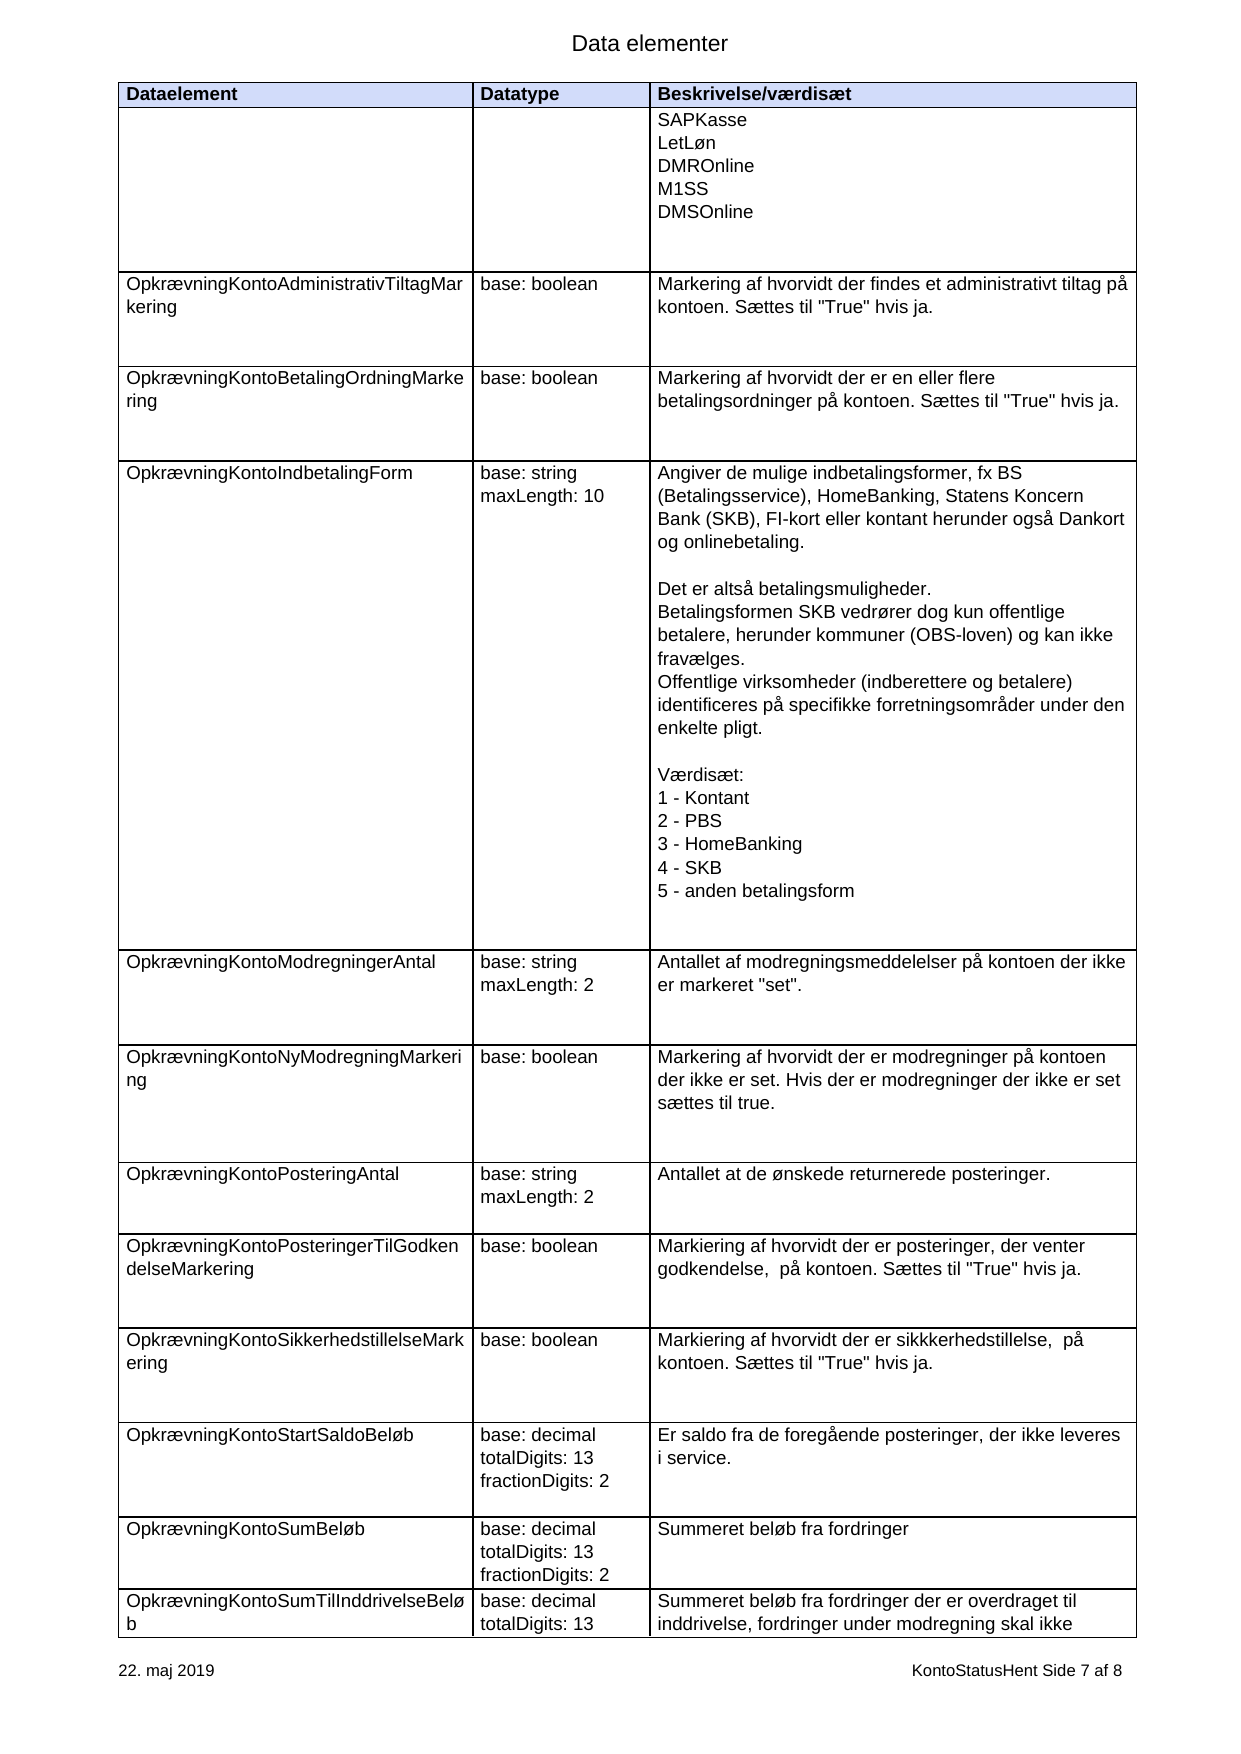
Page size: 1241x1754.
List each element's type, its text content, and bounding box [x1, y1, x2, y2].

table_cell Markering af hvorvidt der er en eller flere betalingsordninger på kontoen. Sættes til "True" hvis ja. [651, 367, 1136, 460]
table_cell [474, 1590, 649, 1636]
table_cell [651, 1590, 1136, 1636]
table_cell OpkrævningKontoModregningerAntal [119, 951, 472, 1044]
table_cell base: boolean [474, 367, 649, 460]
table_cell OpkrævningKontoPosteringAntal [119, 1163, 472, 1233]
table_cell OpkrævningKontoIndbetalingForm [119, 462, 472, 949]
table_cell base: boolean [474, 1235, 649, 1327]
table_cell Er saldo fra de foregående posteringer, der ikke leveres i service. [651, 1423, 1136, 1516]
table_cell Markiering af hvorvidt der er sikkkerhedstillelse, på kontoen. Sættes til "True" hvis ja. [651, 1329, 1136, 1422]
table_header Datatype [474, 83, 649, 107]
table_cell base: decimal totalDigits: 13 fractionDigits: 2 [474, 1423, 649, 1516]
table_cell Antallet af modregningsmeddelelser på kontoen der ikke er markeret "set". [651, 951, 1136, 1044]
table_cell OpkrævningKontoPosteringerTilGodkendelseMarkering [119, 1235, 472, 1327]
table_cell base: boolean [474, 273, 649, 366]
table_cell OpkrævningKontoSumBeløb [119, 1518, 472, 1588]
table_cell Summeret beløb fra fordringer [651, 1518, 1136, 1588]
table_cell base: string maxLength: 2 [474, 1163, 649, 1233]
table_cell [119, 1590, 472, 1636]
table_cell OpkrævningKontoBetalingOrdningMarkering [119, 367, 472, 460]
table_cell OpkrævningKontoAdministrativTiltagMarkering [119, 273, 472, 366]
table_header Dataelement [119, 83, 472, 107]
table_cell base: string maxLength: 10 [474, 462, 649, 949]
table_cell Markiering af hvorvidt der er posteringer, der venter godkendelse, på kontoen. Sættes til "True" hvis ja. [651, 1235, 1136, 1327]
table_cell OpkrævningKontoSikkerhedstillelseMarkering [119, 1329, 472, 1422]
table_cell Angiver de mulige indbetalingsformer, fx BS (Betalingsservice), HomeBanking, Statens Koncern Bank (SKB), FI-kort eller kontant herunder også Dankort og onlinebetaling. Det er altså betalingsmuligheder. Betalingsformen SKB vedrører dog kun offentlige betalere, herunder kommuner (OBS-loven) og kan ikke fravælges. Offentlige virksomheder (indberettere og betalere) identificeres på specifikke forretningsområder under den enkelte pligt. Værdisæt: 1 - Kontant 2 - PBS 3 - HomeBanking 4 - SKB 5 - anden betalingsform [651, 462, 1136, 949]
table_cell OpkrævningKontoStartSaldoBeløb [119, 1423, 472, 1516]
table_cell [119, 108, 472, 271]
table_cell base: decimal totalDigits: 13 fractionDigits: 2 [474, 1518, 649, 1588]
table_cell base: boolean [474, 1046, 649, 1162]
table_cell Markering af hvorvidt der findes et administrativt tiltag på kontoen. Sættes til "True" hvis ja. [651, 273, 1136, 366]
table_cell OpkrævningKontoNyModregningMarkering [119, 1046, 472, 1162]
table_cell base: boolean [474, 1329, 649, 1422]
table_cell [474, 108, 649, 271]
table_cell Markering af hvorvidt der er modregninger på kontoen der ikke er set. Hvis der er modregninger der ikke er set sættes til true. [651, 1046, 1136, 1162]
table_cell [651, 108, 1136, 271]
table_cell Antallet at de ønskede returnerede posteringer. [651, 1163, 1136, 1233]
table_cell base: string maxLength: 2 [474, 951, 649, 1044]
table_header Beskrivelse/værdisæt [651, 83, 1136, 107]
